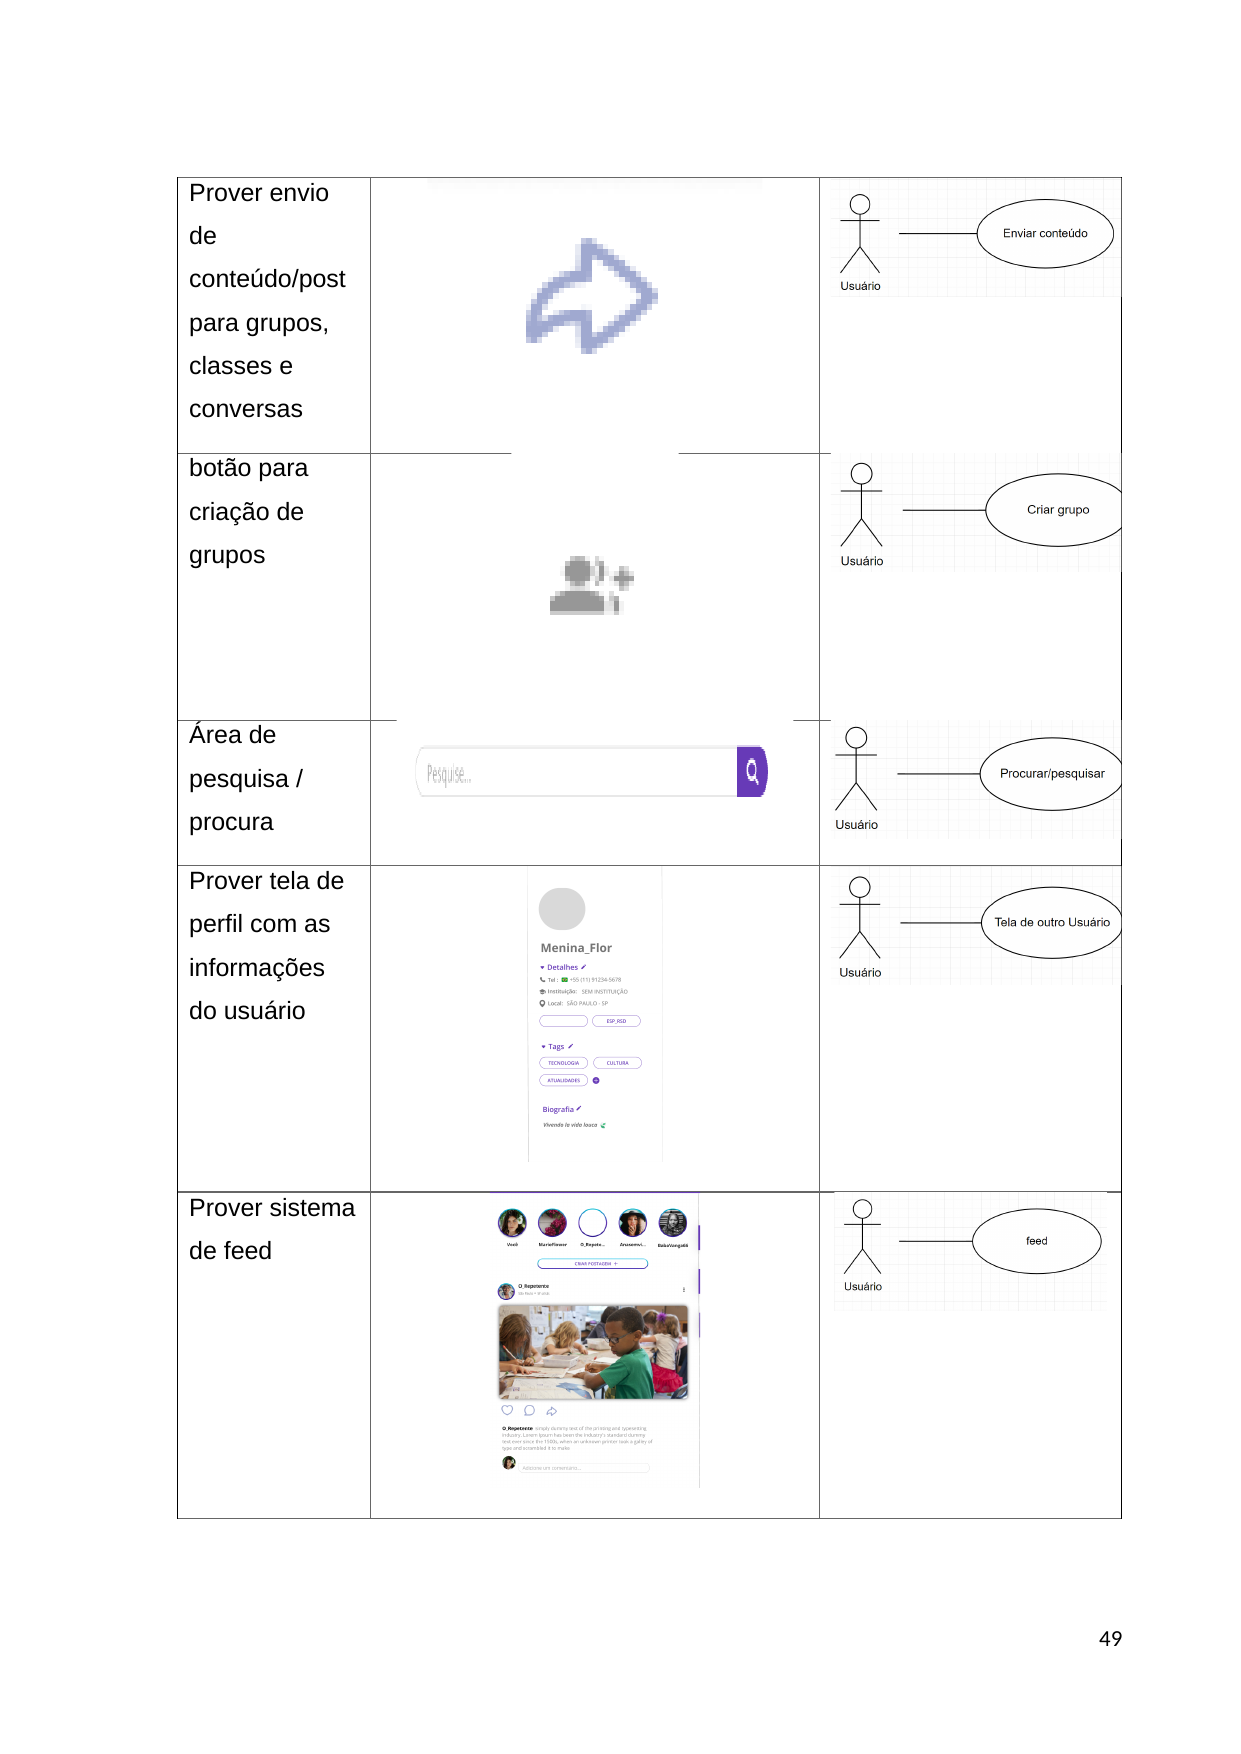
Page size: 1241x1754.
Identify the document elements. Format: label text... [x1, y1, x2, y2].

picture [830, 866, 1122, 985]
picture [511, 453, 679, 690]
table_cell Área de pesquisa / procura [178, 721, 370, 865]
table_cell [820, 721, 1121, 865]
table_cell Prover sistema de feed [178, 1193, 370, 1518]
table_cell Prover tela de perfil com as informações do usuário [178, 866, 370, 1191]
table_cell [371, 721, 819, 865]
picture [396, 720, 794, 811]
table_cell [820, 454, 1121, 719]
picture [830, 453, 1122, 572]
picture [834, 1192, 1107, 1311]
table_cell [371, 1193, 819, 1518]
table_cell botão para criação de grupos [178, 454, 370, 719]
table_cell [820, 1193, 1121, 1518]
table_cell [371, 866, 819, 1191]
table_cell Prover envio de conteúdo/post para grupos, classes e conversas [178, 178, 370, 452]
table_cell [371, 454, 819, 719]
picture [427, 178, 763, 415]
table_cell [820, 866, 1121, 1191]
table_cell [371, 178, 819, 452]
picture [489, 1192, 701, 1488]
picture [527, 866, 663, 1162]
picture [830, 720, 1122, 839]
table_cell [820, 178, 1121, 452]
picture [830, 178, 1122, 297]
